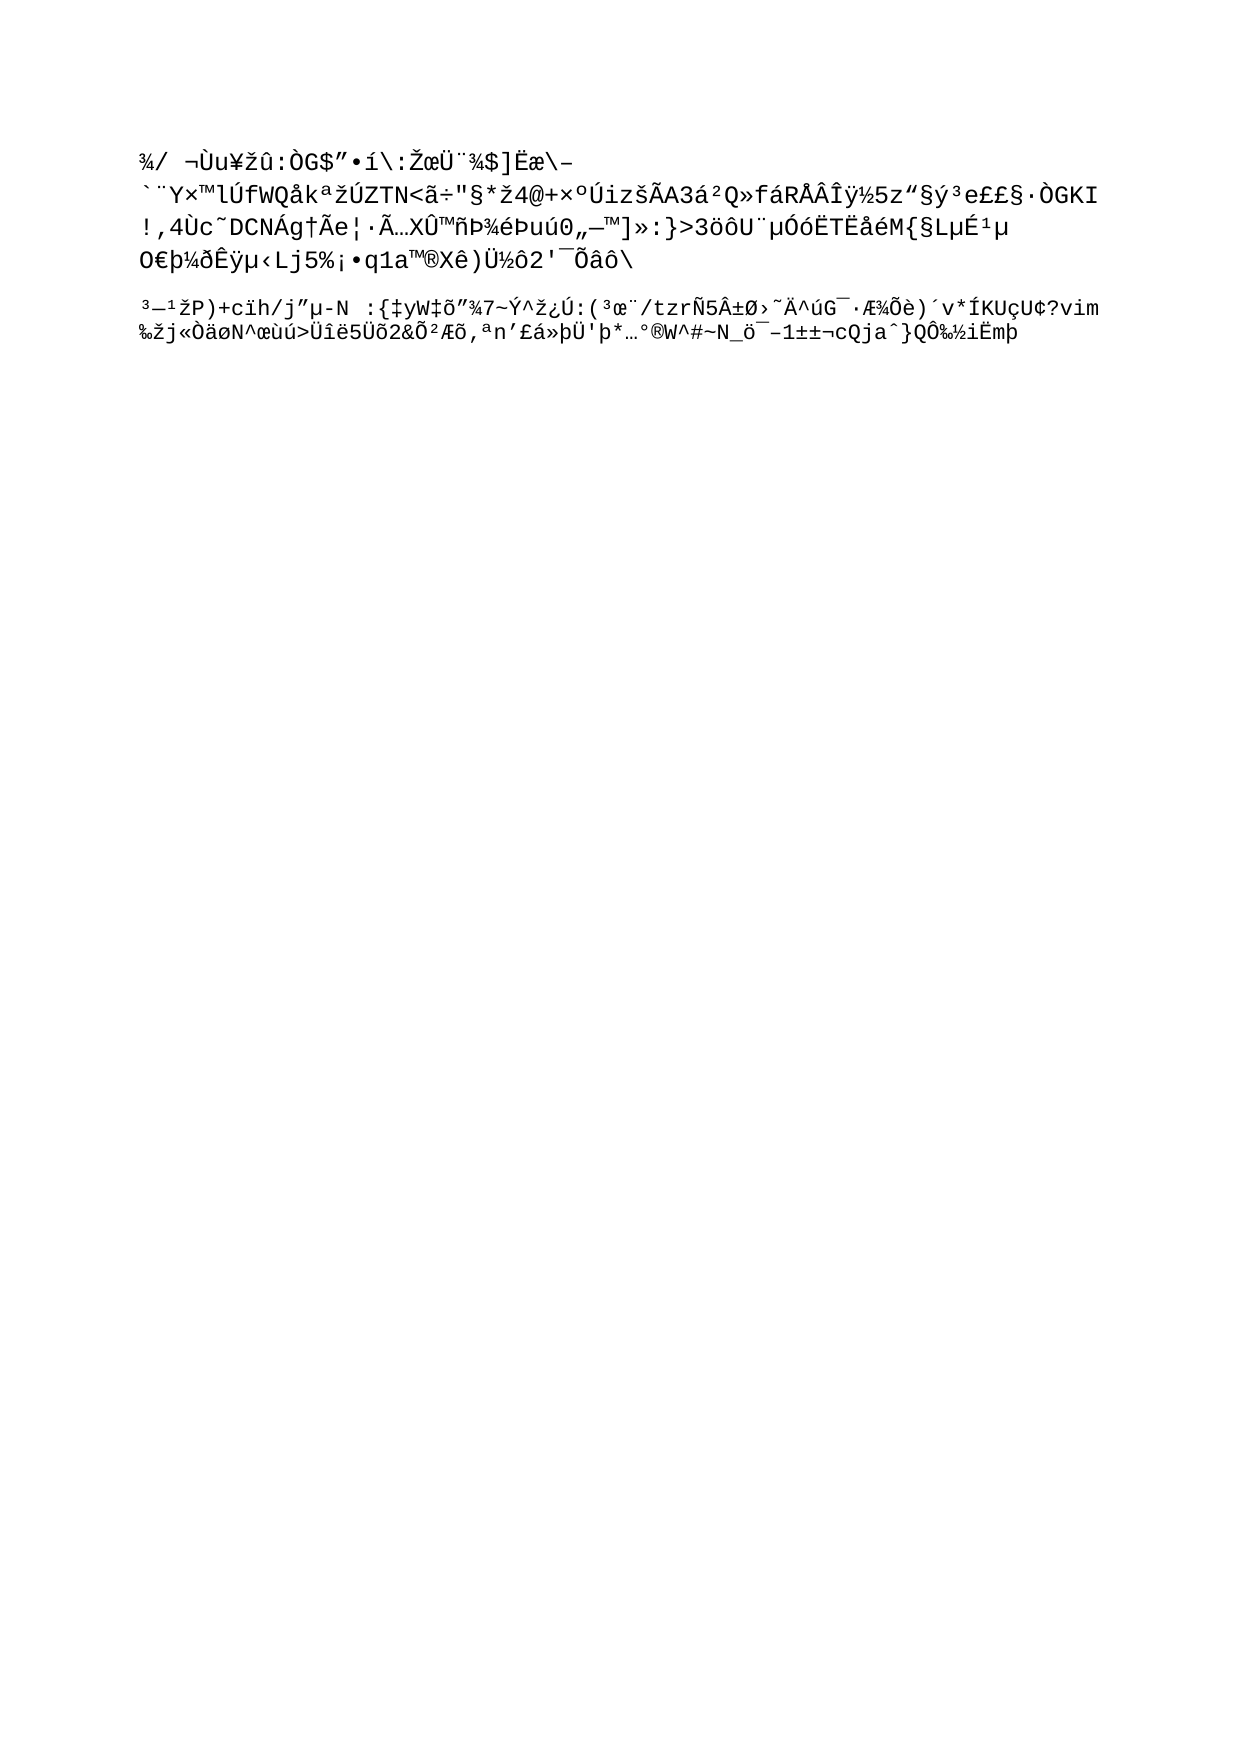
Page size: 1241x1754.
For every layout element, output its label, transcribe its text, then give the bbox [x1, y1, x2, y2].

text ­ §j-’GCØ“'¹––GFæ¯Zaqô‘º·Lý²Šµ×êïu-bâ¡ù2|%òù™eS.–QÑA§µE¿RRÉ-#ÜÉ¢]™é¤M™!wS“ëáèRx–`­em-¾•õ5•SÀÄË¤‘ÈÖ§@Ùü Ips›¦¬UwF"ªvLŠB¾G;“qð·>P$Us)4ôM^‘Ò¹ÉåT\(LÇ+ê/£%¶<¢}çMí±åï:kûÿhÜ[†_ÌŒ”>Øò‰÷5ýÿ´vÇ”O¼é¯ïý£pá—Åð>Øò‰÷5ýÿ´7Që+rf¿NÑ×17¹Öú…j¢xšüªùxG¾/ ¬Ùu¥žû:ÒG$”•í\:Ž­œÜ¨¾$]Ëæ\–`¨Y×™lÚfWQåkªžÚZTN<ã÷"§*ž4@+×ºÚizšÃA3á²Q»fáRÅÂÎÿ½5z“§ý³e££§·ÒGKI !‚4Ùc˜DCNÁg†Ãe¦·Ã…XÛ™ñÞ¾éÞuú0„—™]»:}>3öôU¨µÓóËTËåéM{§LµÉ¹µ O€þ¼ðÊÿµ‹Lj5%¡•q1a™®Xê)Ü½ô2'¯Õâô\ [139, 150, 1101, 276]
text ³—¹žP)+cïh/j”µ-N :{‡yW‡õ”¾7~Ý^ž¿Ú:(³œ¨/tzrÑ5Â±Ø›˜Ä^úG¯·Æ¾Õè)´v*ÍKUçU¢?vim‰žj«ÒäøN^œùú>Üîë5Üõ2&Õ²Æõ‚ªn’£á»þÜ'þ*…°®W^#~N_ö¯–1±±¬cQ­jaˆ}QÔ‰½iËmþn¶YŸkì‘¯[]õp4¬7û•šñœÔs¶e•1Aq]Üþ7l??‡—ÆªŠ¶<:ŠÉþË5˜lŠ›pÉÓ‰î\Ÿë‚©lr×ŠÇ©Ó™MÏkˆ+:*÷-÷O1õh­®¥{©ªÚ¼RVnUó¦Ê«ÔY‹¹-MP½ŸÊž·ª¢ÇIµÒ7­}ËÌä/hPî;¹^Wr-“½kÏ.à¶-r‹Cz¢¹Ü.44Ïs§·ÈØêÍTF¹É”Âôî$J”ž*NPµµ%DŠgOíkÜ‰µÇî“­§¨ÉÙn¬Zh¯öê÷Ü›Ê­•ÐÕ9íÙF9©•Þ¼S$5(úbãq¥¢†ºTuc¶)¤–žHãÜ0×9¨‹¿w•Q:JÎ˜š×u·r„úª¤ŽÙQp’TµÛ’5fÊ¹«¥/«»èú-?Ám:—N¾hièçHQµe#sSz; áëÖ™É:W•ö¾_µ}›MM [139, 297, 1101, 346]
